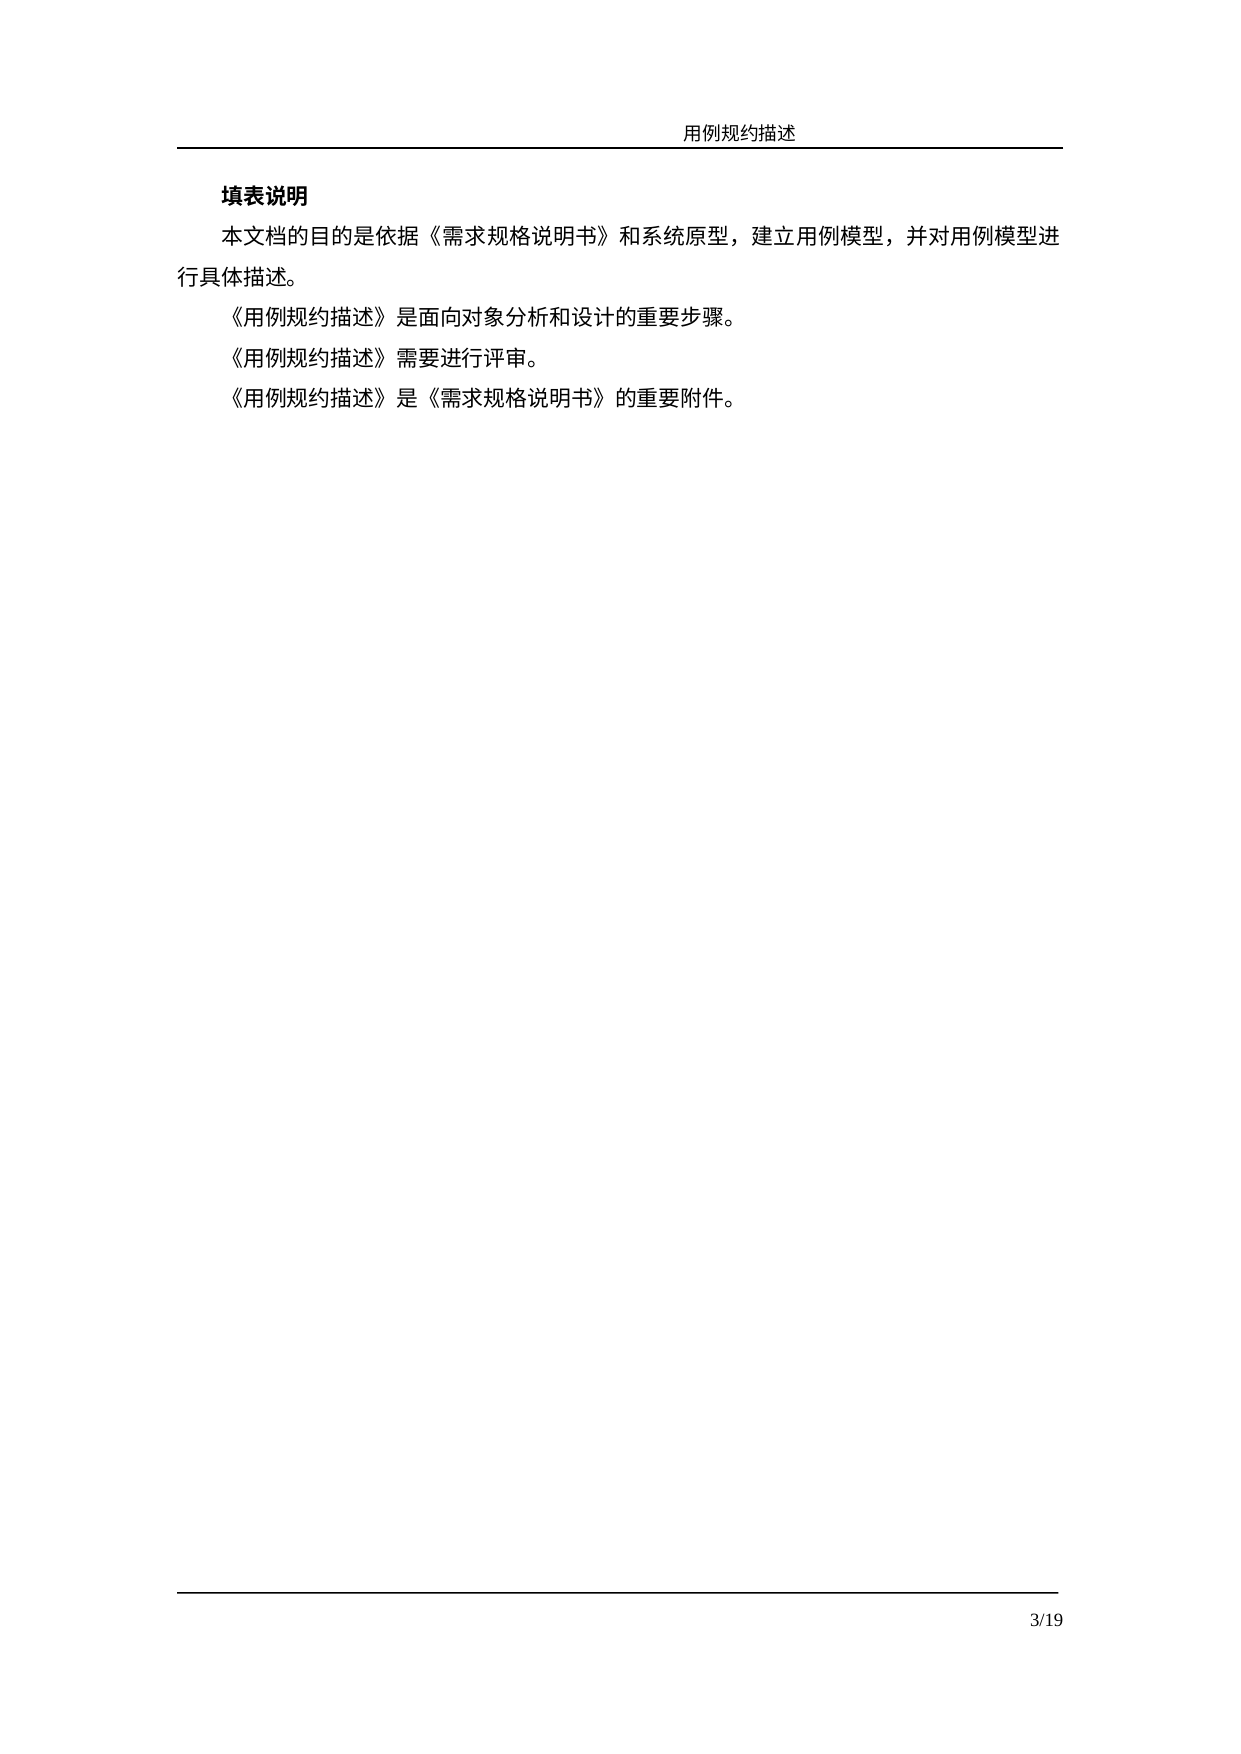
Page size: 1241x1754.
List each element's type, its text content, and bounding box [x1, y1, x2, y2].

text 《用例规约描述》是面向对象分析和设计的重要步骤。 [177, 300, 1063, 332]
text 本文档的目的是依据《需求规格说明书》和系统原型，建立用例模型，并对用例模型进行具体描述。 [177, 219, 1063, 292]
text 《用例规约描述》需要进行评审。 [177, 340, 1063, 373]
text 《用例规约描述》是《需求规格说明书》的重要附件。 [177, 381, 1063, 413]
text 填表说明 [177, 178, 1063, 211]
